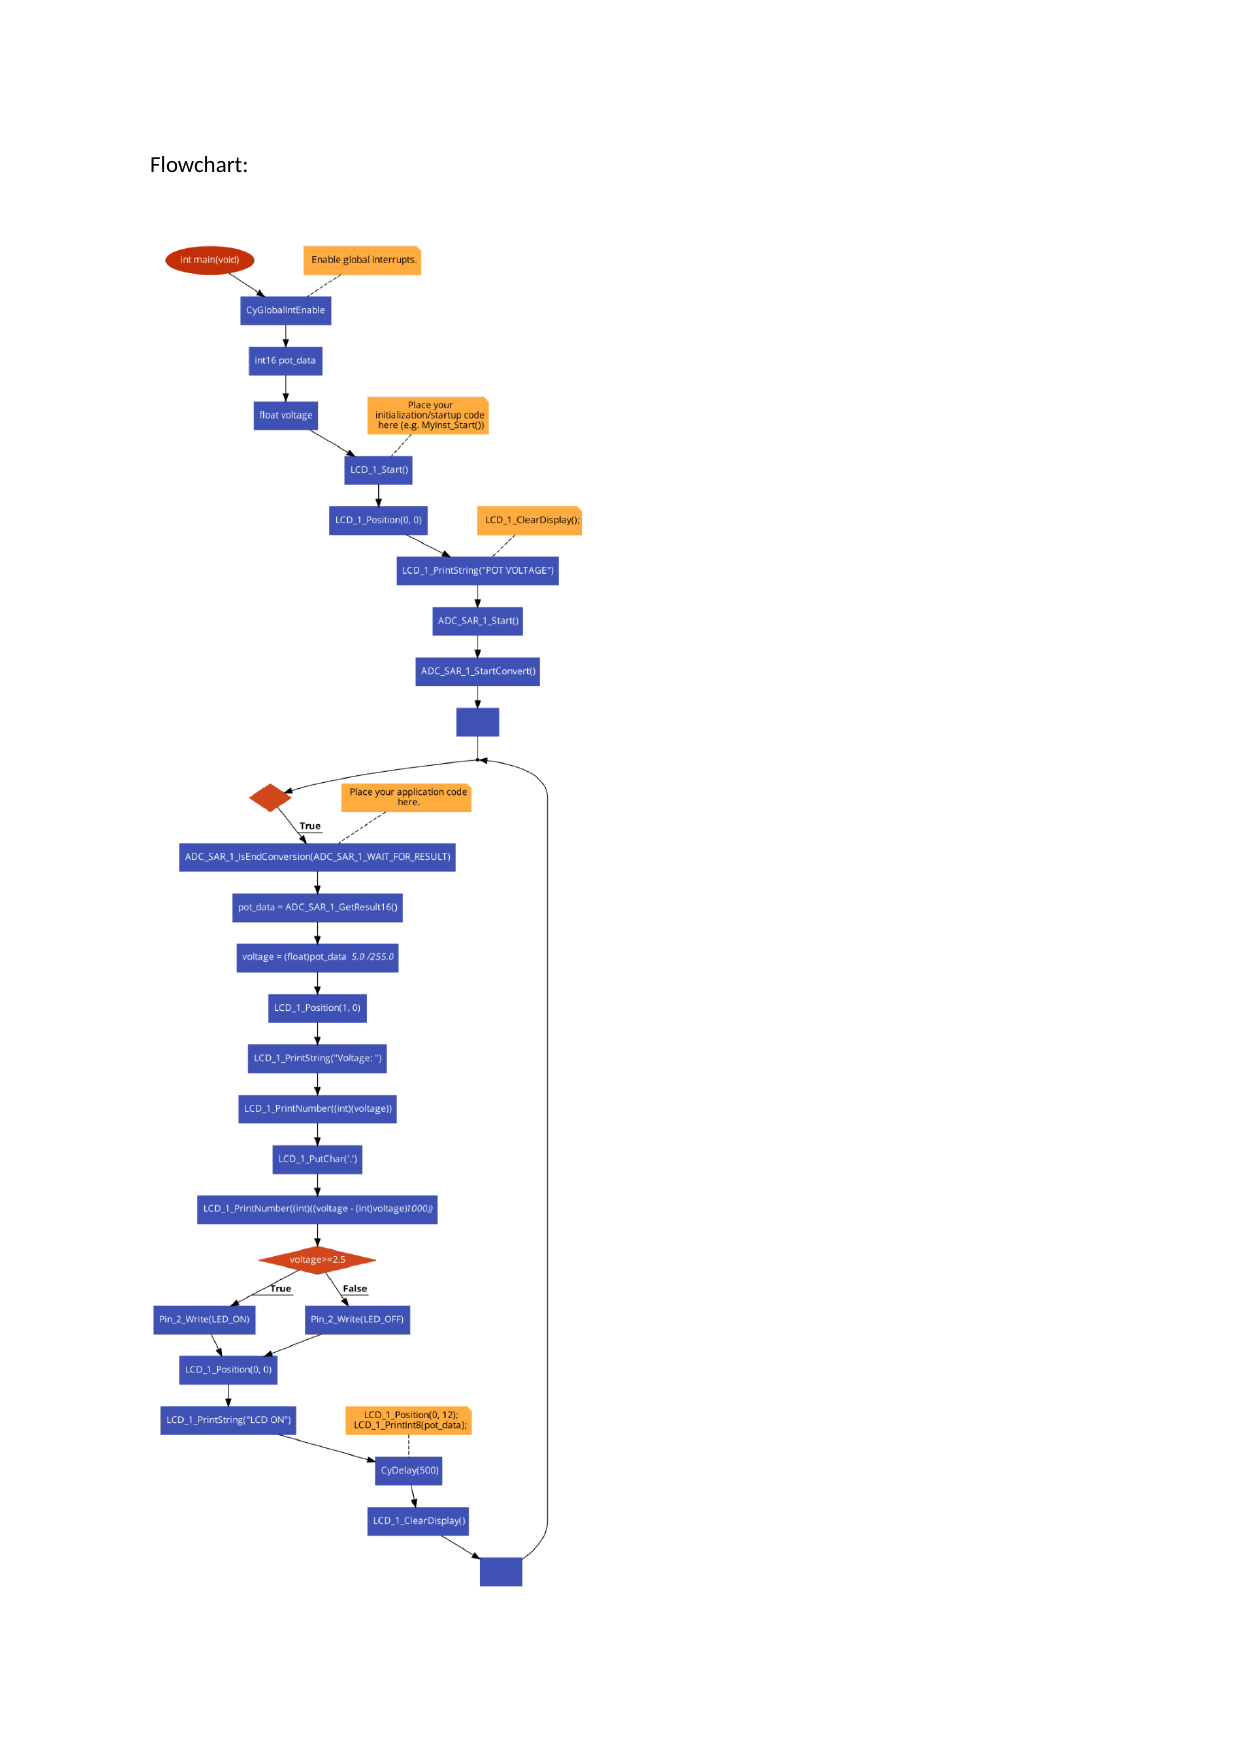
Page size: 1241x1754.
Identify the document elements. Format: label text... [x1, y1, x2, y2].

text Flowchart: [150, 150, 1090, 178]
picture [150, 243, 593, 1597]
